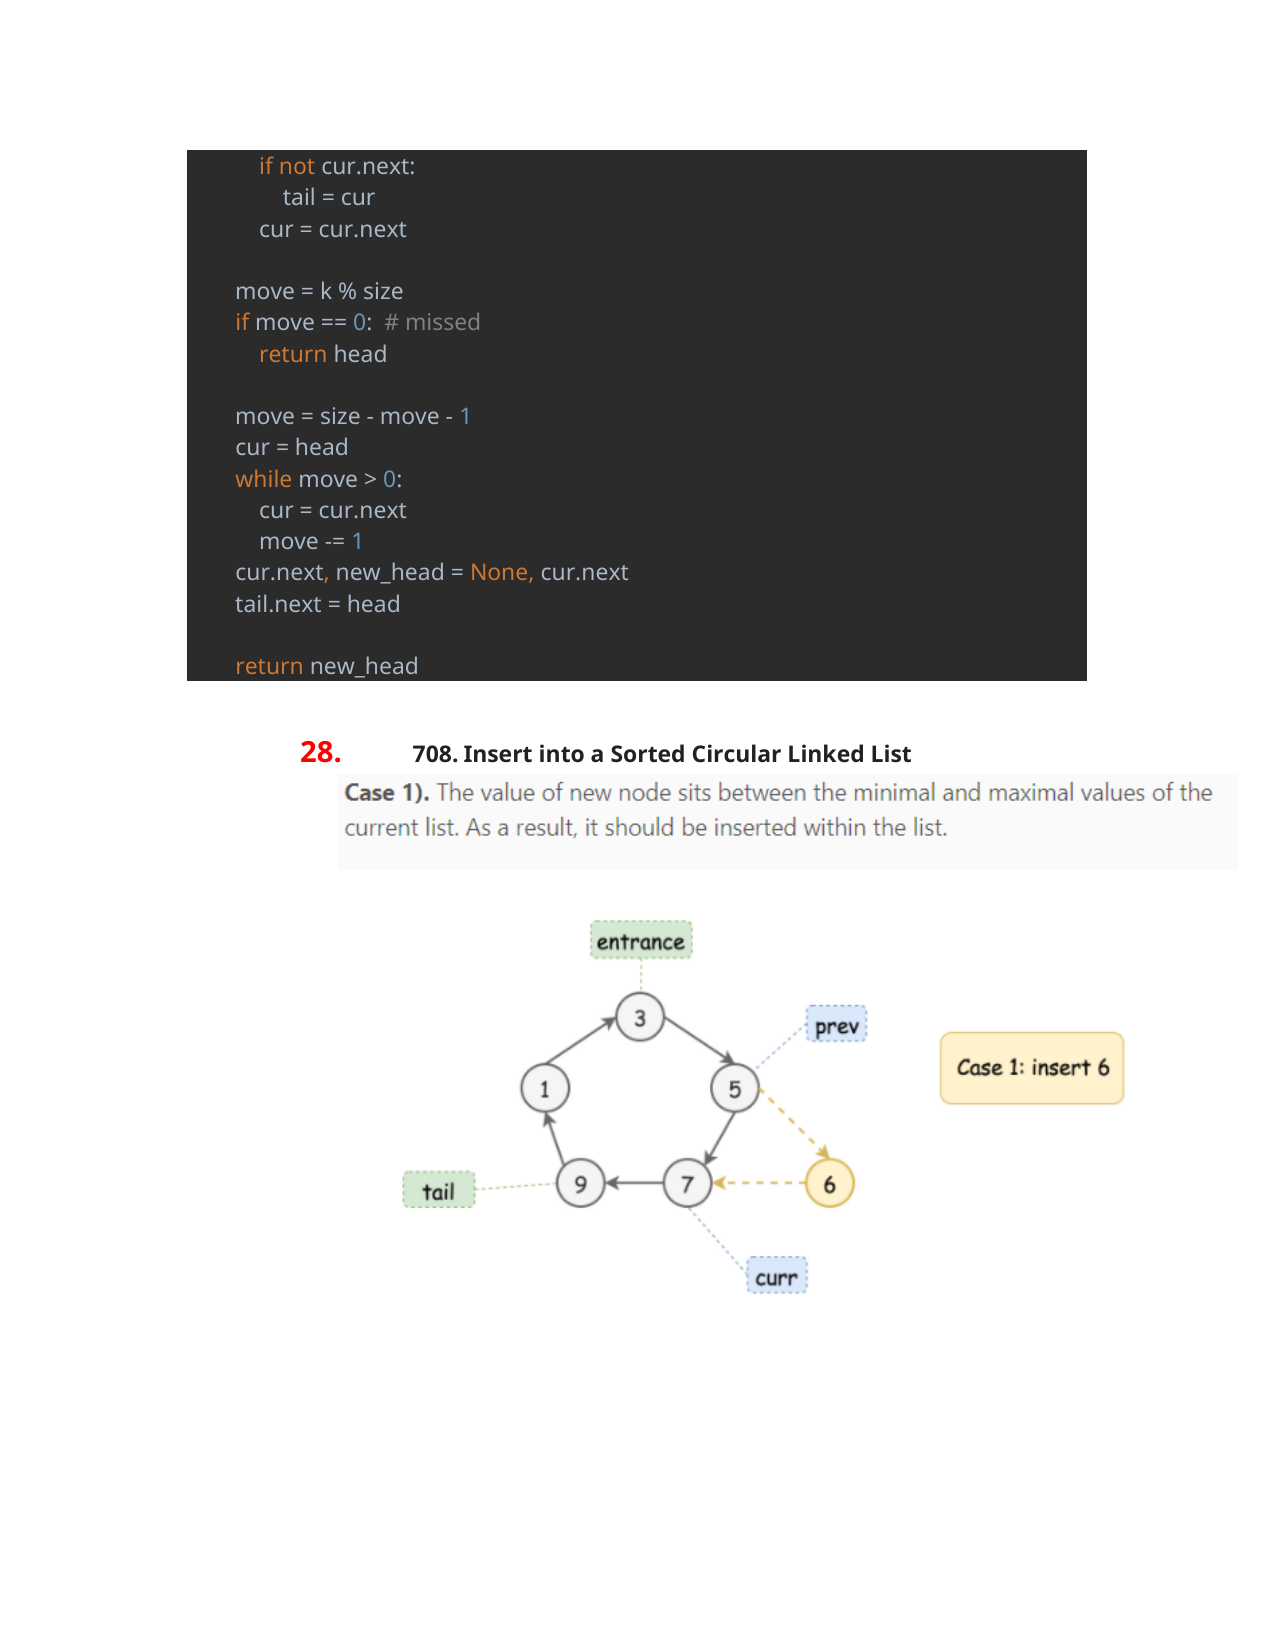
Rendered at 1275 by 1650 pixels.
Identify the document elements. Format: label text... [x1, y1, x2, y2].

list 708. Insert into a Sorted Circular Linked List [300, 732, 1087, 771]
picture [337, 774, 1238, 1329]
